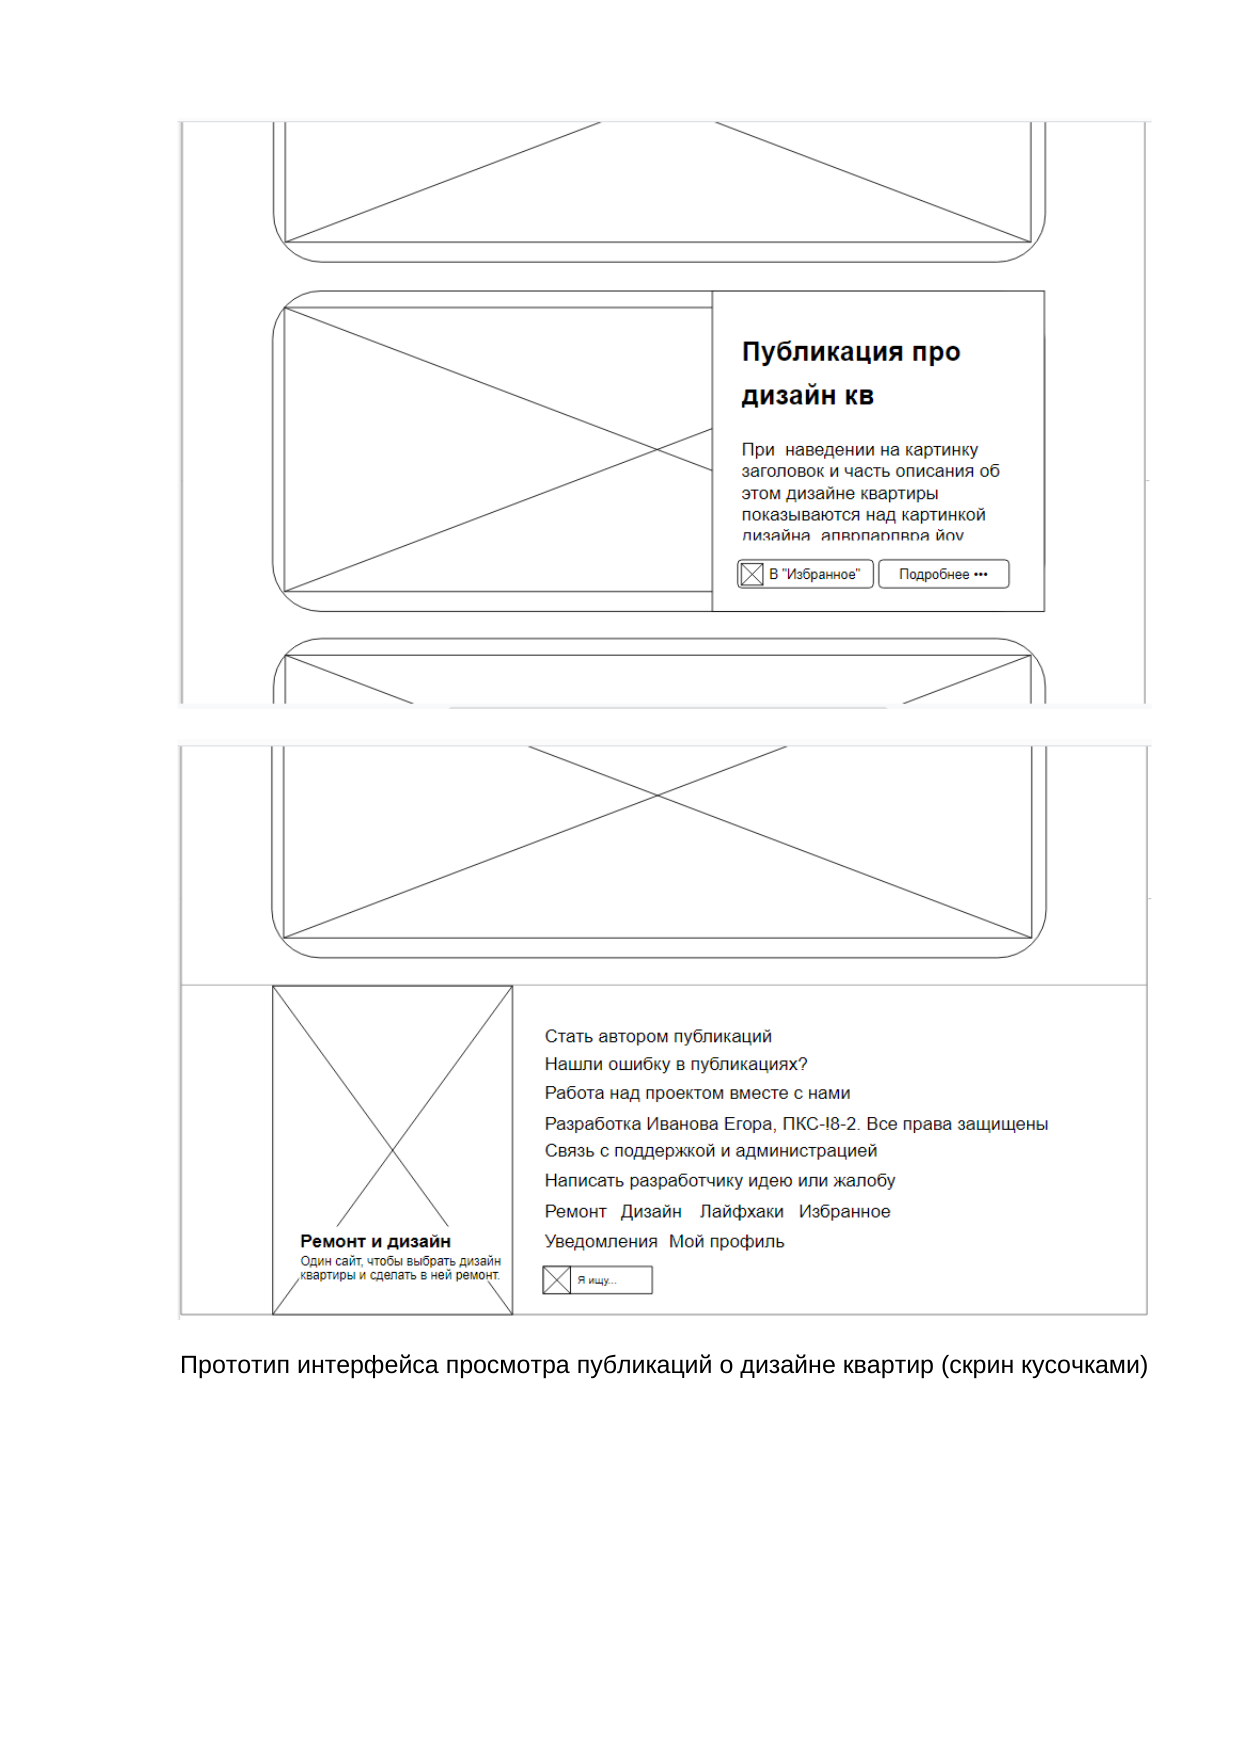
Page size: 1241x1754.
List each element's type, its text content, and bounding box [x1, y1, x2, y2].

text Прототип интерфейса просмотра публикаций о дизайне квартир (скрин кусочками) [177, 1350, 1152, 1379]
picture [177, 118, 1152, 709]
picture [177, 739, 1152, 1320]
